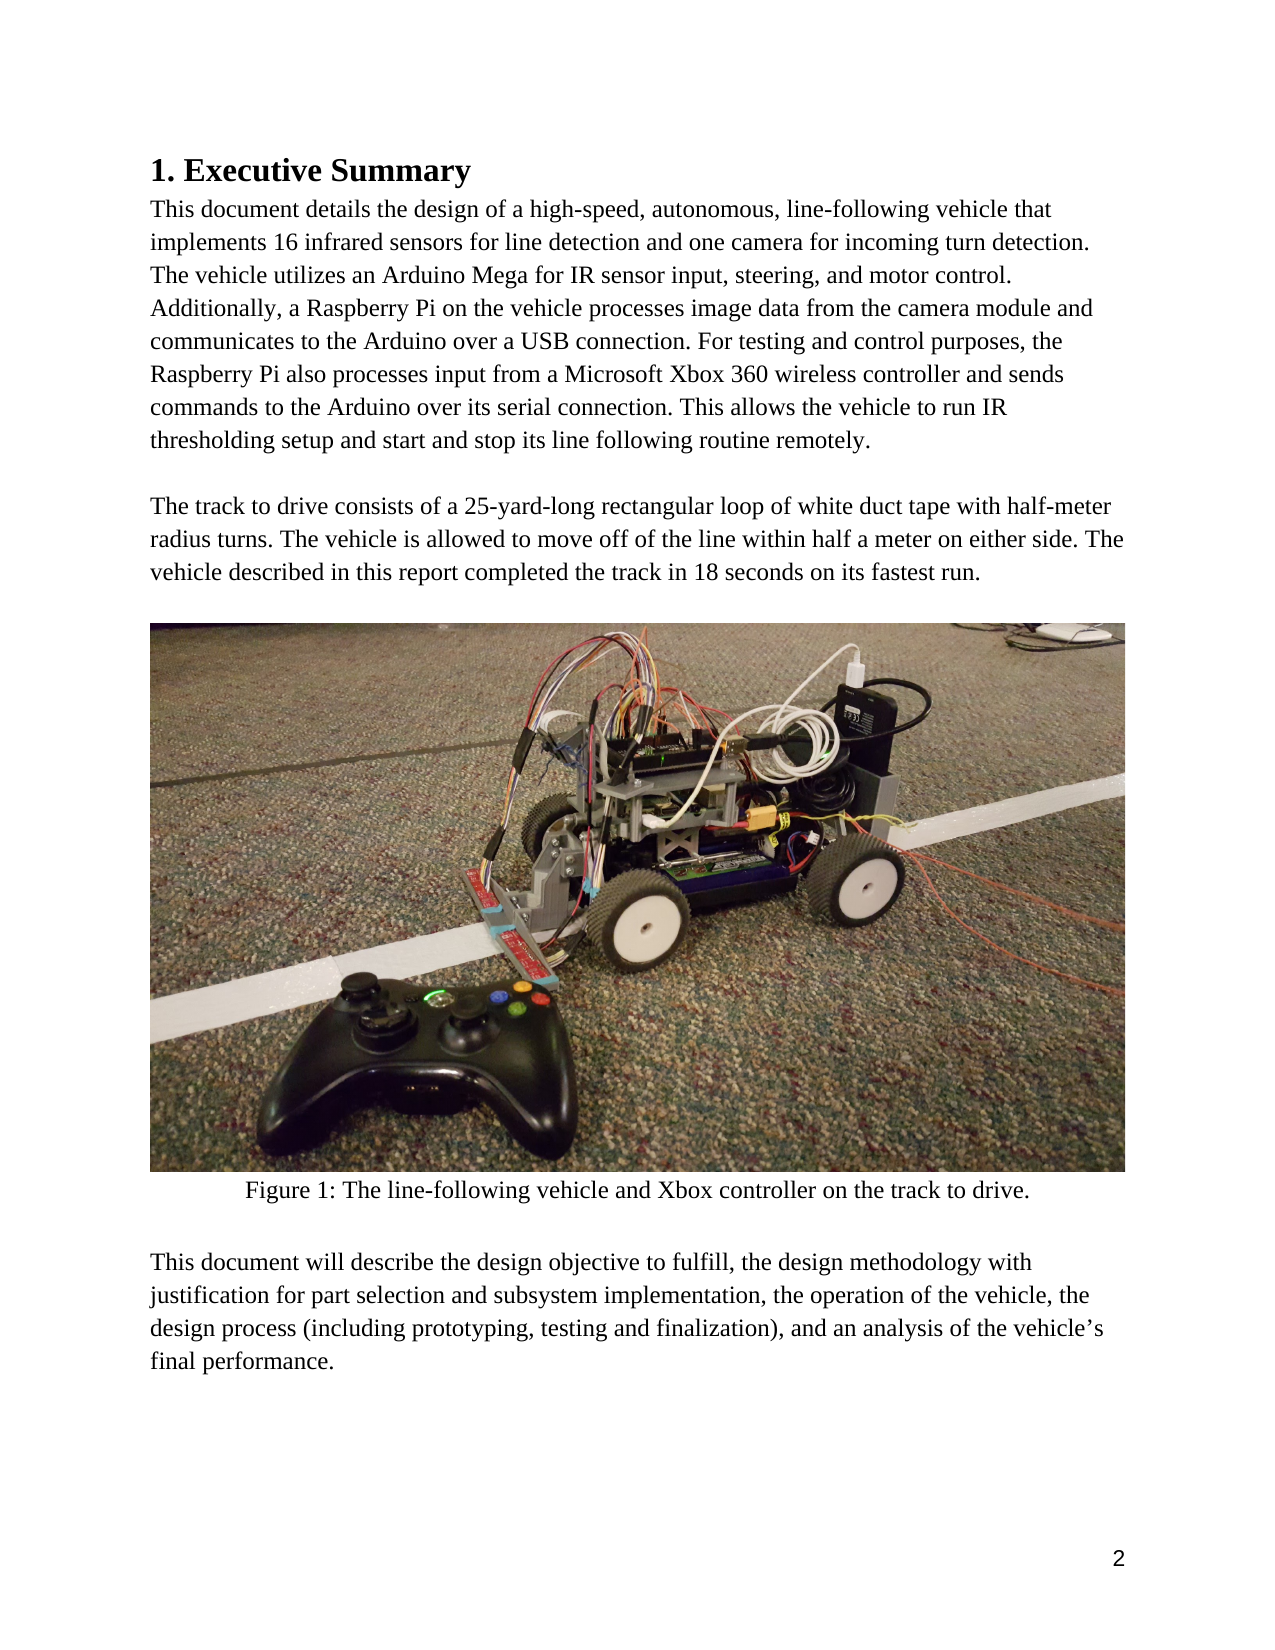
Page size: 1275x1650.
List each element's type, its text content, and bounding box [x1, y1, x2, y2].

text 1. Executive Summary [150, 150, 1125, 188]
text Figure 1: The line-following vehicle and Xbox controller on the track to drive. [150, 1175, 1125, 1204]
text The track to drive consists of a 25-yard-long rectangular loop of white duct tape with half-meter radius turns. The vehicle is allowed to move off of the line within half a meter on either side. The vehicle described in this report completed the track in 18 seconds on its fastest run. [150, 491, 1125, 586]
text This document will describe the design objective to fulfill, the design methodology with justification for part selection and subsystem implementation, the operation of the vehicle, the design process (including prototyping, testing and finalization), and an analysis of the vehicle’s final performance. [150, 1247, 1125, 1374]
picture [150, 623, 1125, 1172]
text This document details the design of a high-speed, autonomous, line-following vehicle that implements 16 infrared sensors for line detection and one camera for incoming turn detection. The vehicle utilizes an Arduino Mega for IR sensor input, steering, and motor control. Additionally, a Raspberry Pi on the vehicle processes image data from the camera module and communicates to the Arduino over a USB connection. For testing and control purposes, the Raspberry Pi also processes input from a Microsoft Xbox 360 wireless controller and sends commands to the Arduino over its serial connection. This allows the vehicle to run IR thresholding setup and start and stop its line following routine remotely. [150, 194, 1125, 454]
